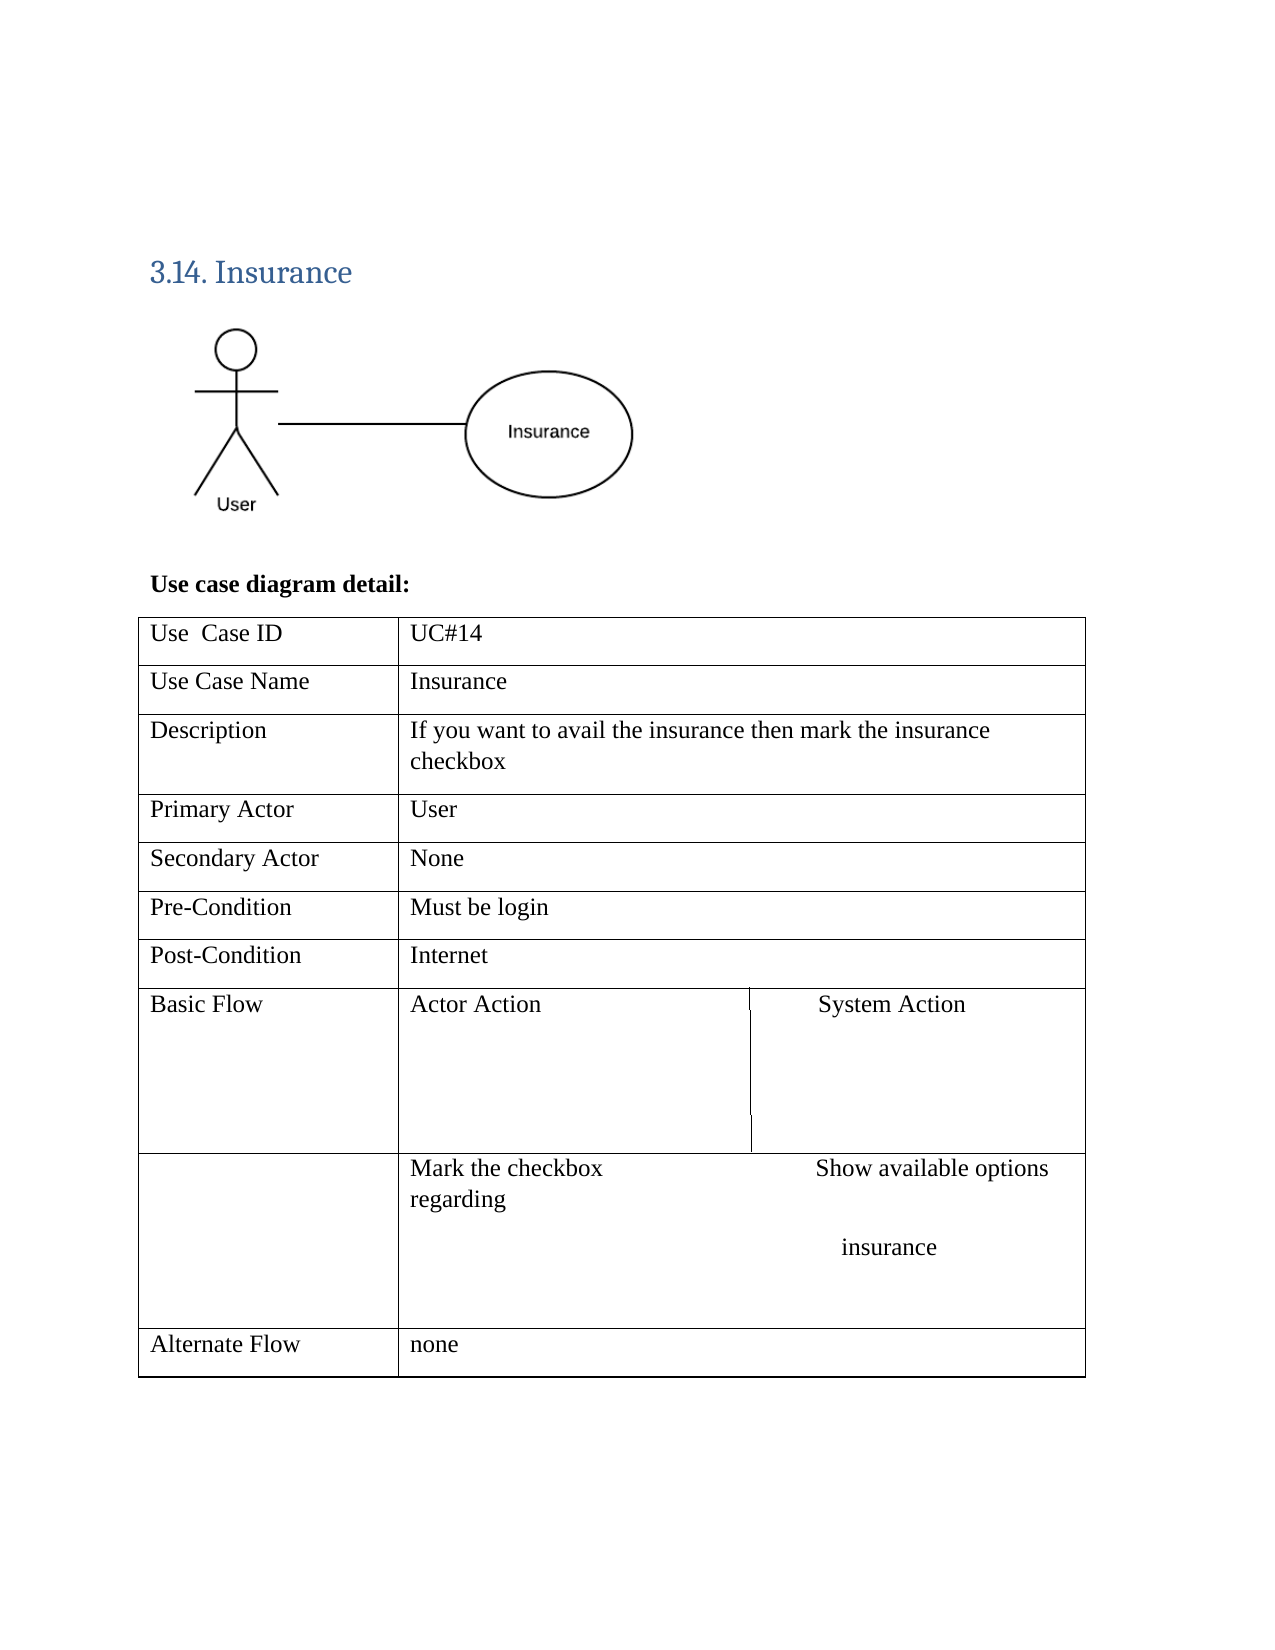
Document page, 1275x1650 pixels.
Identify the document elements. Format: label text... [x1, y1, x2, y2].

table_cell Post-Condition [139, 940, 398, 988]
table_header UC#14 [399, 618, 1085, 665]
table_cell User [399, 795, 1085, 842]
table_cell Must be login [399, 892, 1085, 939]
table_cell Internet [399, 940, 1085, 988]
table_cell none [399, 1329, 1085, 1376]
table_cell Insurance [399, 666, 1085, 714]
table_cell Alternate Flow [139, 1329, 398, 1376]
table_cell Actor Action System Action [399, 989, 1085, 1152]
subtitle 3.14. Insurance [150, 254, 1125, 292]
table_header Use Case ID [139, 618, 398, 665]
table_cell Description [139, 715, 398, 793]
table_cell Primary Actor [139, 795, 398, 842]
table_cell [139, 1154, 398, 1328]
table_cell None [399, 843, 1085, 891]
table_cell Secondary Actor [139, 843, 398, 891]
table_cell Pre-Condition [139, 892, 398, 939]
table_cell Mark the checkbox Show available options regarding insurance [399, 1154, 1085, 1328]
table_cell Use Case Name [139, 666, 398, 714]
text Use case diagram detail: [150, 569, 1125, 598]
table_cell If you want to avail the insurance then mark the insurance checkbox [399, 715, 1085, 793]
table_cell Basic Flow [139, 989, 398, 1152]
picture [150, 297, 677, 551]
